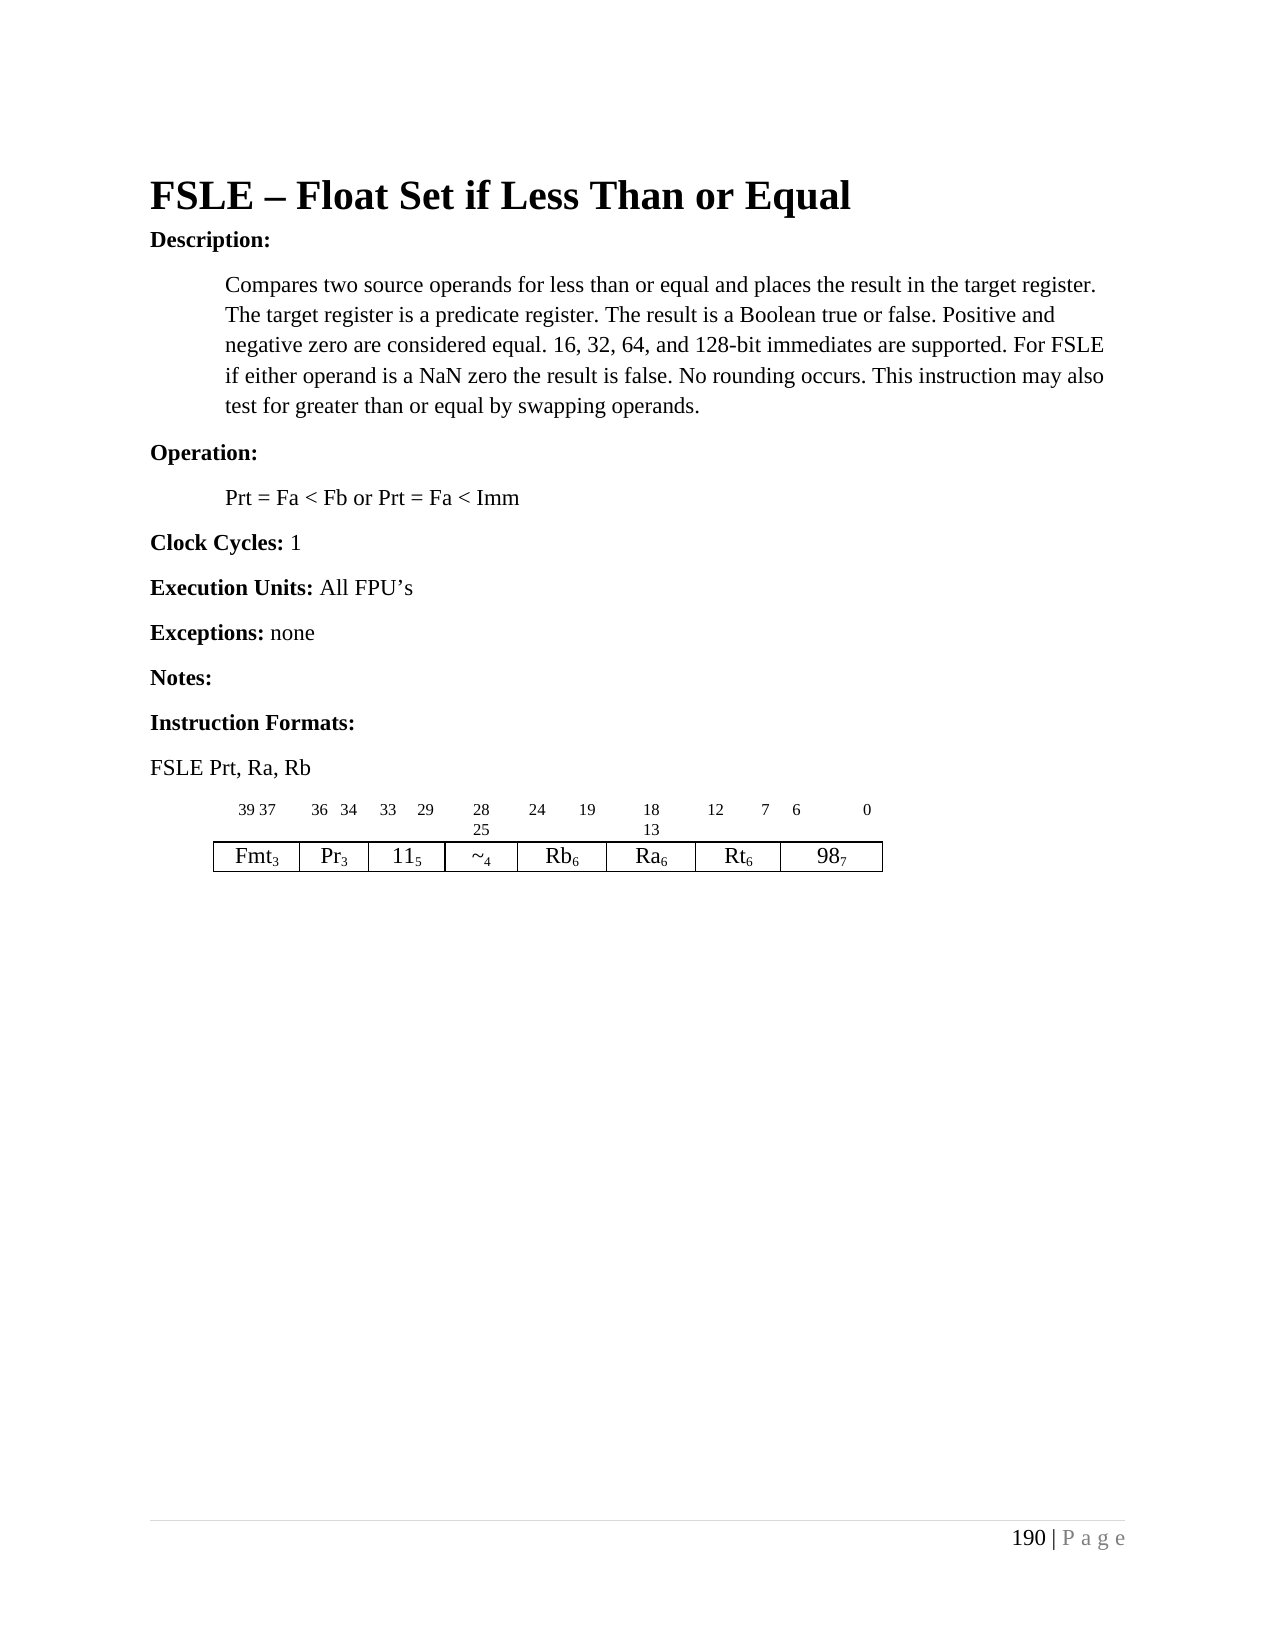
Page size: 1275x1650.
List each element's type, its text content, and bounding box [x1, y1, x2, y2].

text Description: [150, 226, 1125, 252]
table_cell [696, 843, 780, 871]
text FSLE Prt, Ra, Rb [150, 754, 1125, 781]
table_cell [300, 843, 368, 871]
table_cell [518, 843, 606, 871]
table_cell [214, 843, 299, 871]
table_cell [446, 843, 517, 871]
text Notes: [150, 664, 1125, 691]
text Compares two source operands for less than or equal and places the result in the target register. The target register is a predicate register. The result is a Boolean true or false. Positive and negative zero are considered equal. 16, 32, 64, and 128-bit immediates are supported. For FSLE if either operand is a NaN zero the result is false. No rounding occurs. This instruction may also test for greater than or equal by swapping operands. [225, 271, 1125, 418]
text Execution Units: All FPU’s [150, 574, 1125, 600]
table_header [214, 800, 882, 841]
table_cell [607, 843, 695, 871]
text Operation: [150, 439, 1125, 465]
text Prt = Fa < Fb or Prt = Fa < Imm [225, 484, 1125, 510]
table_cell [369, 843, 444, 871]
text Instruction Formats: [150, 709, 1125, 736]
text Exceptions: none [150, 619, 1125, 646]
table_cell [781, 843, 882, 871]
text Clock Cycles: 1 [150, 529, 1125, 555]
subtitle FSLE – Float Set if Less Than or Equal [150, 171, 1125, 219]
